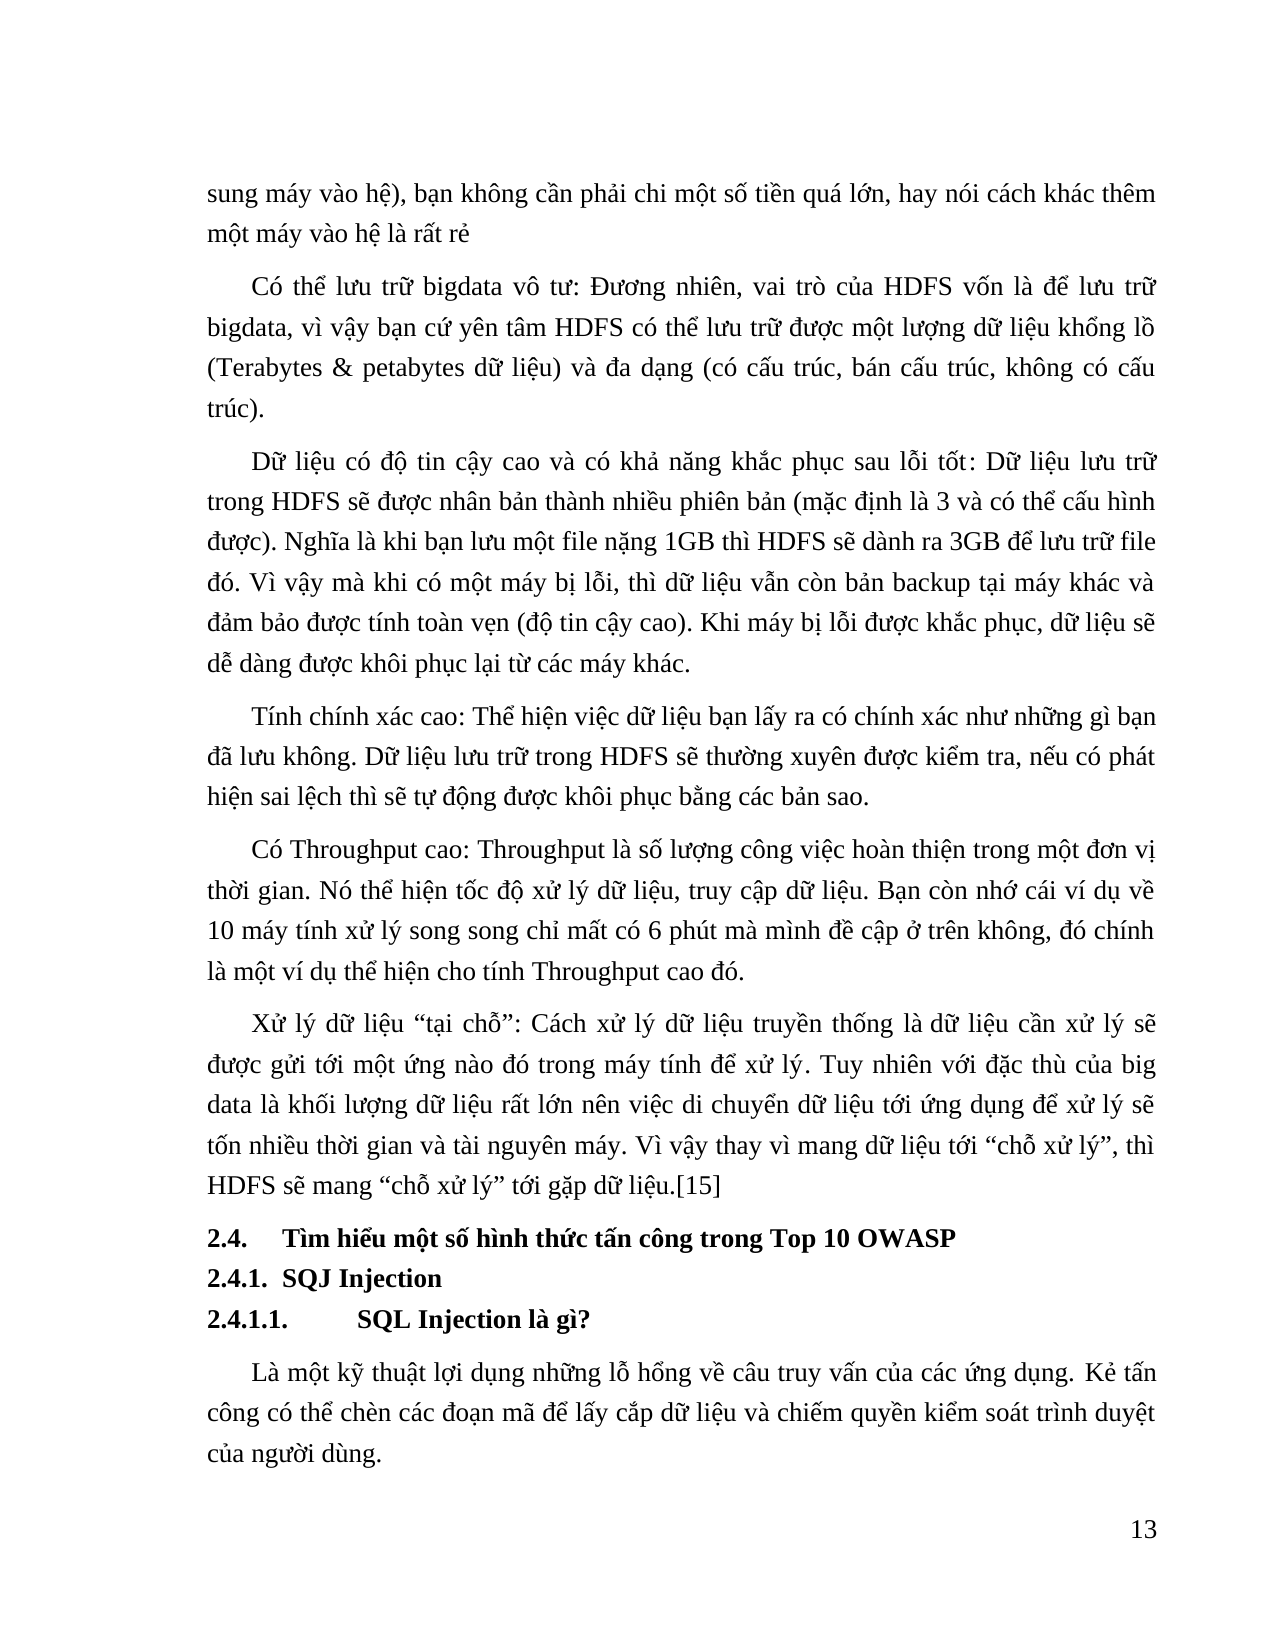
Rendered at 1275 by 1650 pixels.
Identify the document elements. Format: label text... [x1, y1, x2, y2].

list Xử lý dữ liệu “tại chỗ”: Cách xử lý dữ liệu truyền thống là dữ liệu cần xử lý sẽ được gửi tới một ứng nào đó trong máy tính để xử lý. Tuy nhiên với đặc thù của big data là khối lượng dữ liệu rất lớn nên việc di chuyển dữ liệu tới ứng dụng để xử lý sẽ tốn nhiều thời gian và tài nguyên máy. Vì vậy thay vì mang dữ liệu tới “chỗ xử lý”, thì HDFS sẽ mang “chỗ xử lý” tới gặp dữ liệu.[15] [207, 1008, 1157, 1200]
subtitle SQJ Injection [207, 1263, 1157, 1294]
subtitle SQL Injection là gì? [207, 1303, 1157, 1334]
subtitle Tìm hiểu một số hình thức tấn công trong Top 10 OWASP [207, 1222, 1157, 1253]
list Có thể lưu trữ bigdata vô tư: Đương nhiên, vai trò của HDFS vốn là để lưu trữ bigdata, vì vậy bạn cứ yên tâm HDFS có thể lưu trữ được một lượng dữ liệu khổng lồ (Terabytes & petabytes dữ liệu) và đa dạng (có cấu trúc, bán cấu trúc, không có cấu trúc). [207, 271, 1157, 423]
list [207, 208, 1157, 249]
list Tính chính xác cao: Thể hiện việc dữ liệu bạn lấy ra có chính xác như những gì bạn đã lưu không. Dữ liệu lưu trữ trong HDFS sẽ thường xuyên được kiểm tra, nếu có phát hiện sai lệch thì sẽ tự động được khôi phục bằng các bản sao. [207, 700, 1157, 812]
list Là một kỹ thuật lợi dụng những lỗ hổng về câu truy vấn của các ứng dụng. Kẻ tấn công có thể chèn các đoạn mã để lấy cắp dữ liệu và chiếm quyền kiểm soát trình duyệt của người dùng. [207, 1356, 1157, 1468]
list Dữ liệu có độ tin cậy cao và có khả năng khắc phục sau lỗi tốt: Dữ liệu lưu trữ trong HDFS sẽ được nhân bản thành nhiều phiên bản (mặc định là 3 và có thể cấu hình được). Nghĩa là khi bạn lưu một file nặng 1GB thì HDFS sẽ dành ra 3GB để lưu trữ file đó. Vì vậy mà khi có một máy bị lỗi, thì dữ liệu vẫn còn bản backup tại máy khác và đảm bảo được tính toàn vẹn (độ tin cậy cao). Khi máy bị lỗi được khắc phục, dữ liệu sẽ dễ dàng được khôi phục lại từ các máy khác. [207, 445, 1157, 678]
list Có Throughput cao: Throughput là số lượng công việc hoàn thiện trong một đơn vị thời gian. Nó thể hiện tốc độ xử lý dữ liệu, truy cập dữ liệu. Bạn còn nhớ cái ví dụ về 10 máy tính xử lý song song chỉ mất có 6 phút mà mình đề cập ở trên không, đó chính là một ví dụ thể hiện cho tính Throughput cao đó. [207, 833, 1157, 986]
